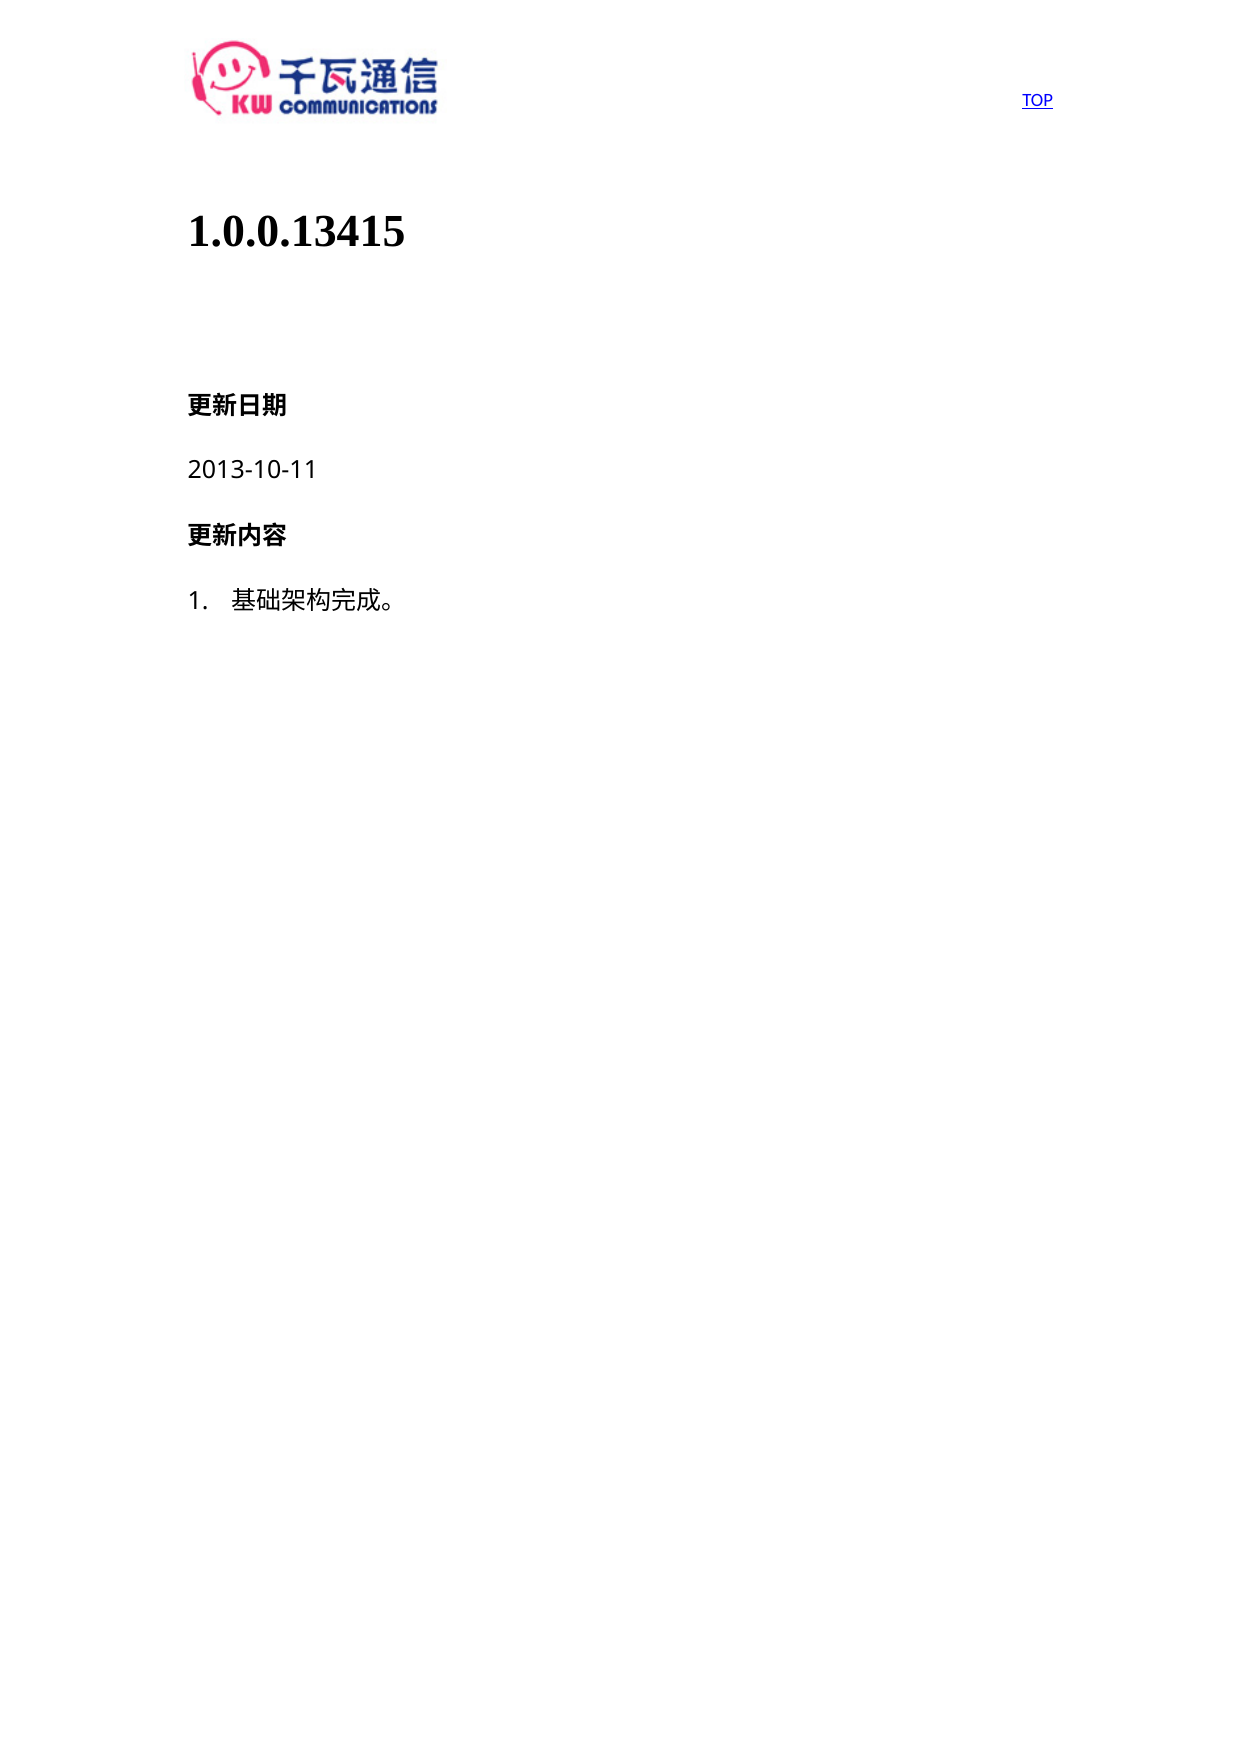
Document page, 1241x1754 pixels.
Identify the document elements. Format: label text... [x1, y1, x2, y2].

text 更新内容 [187, 501, 1053, 566]
picture [184, 38, 447, 125]
subtitle 1.0.0.13415 [187, 197, 1053, 262]
text 2013-10-11 [187, 436, 1053, 501]
list 基础架构完成。 [187, 566, 1053, 631]
text 更新日期 [187, 371, 1053, 436]
